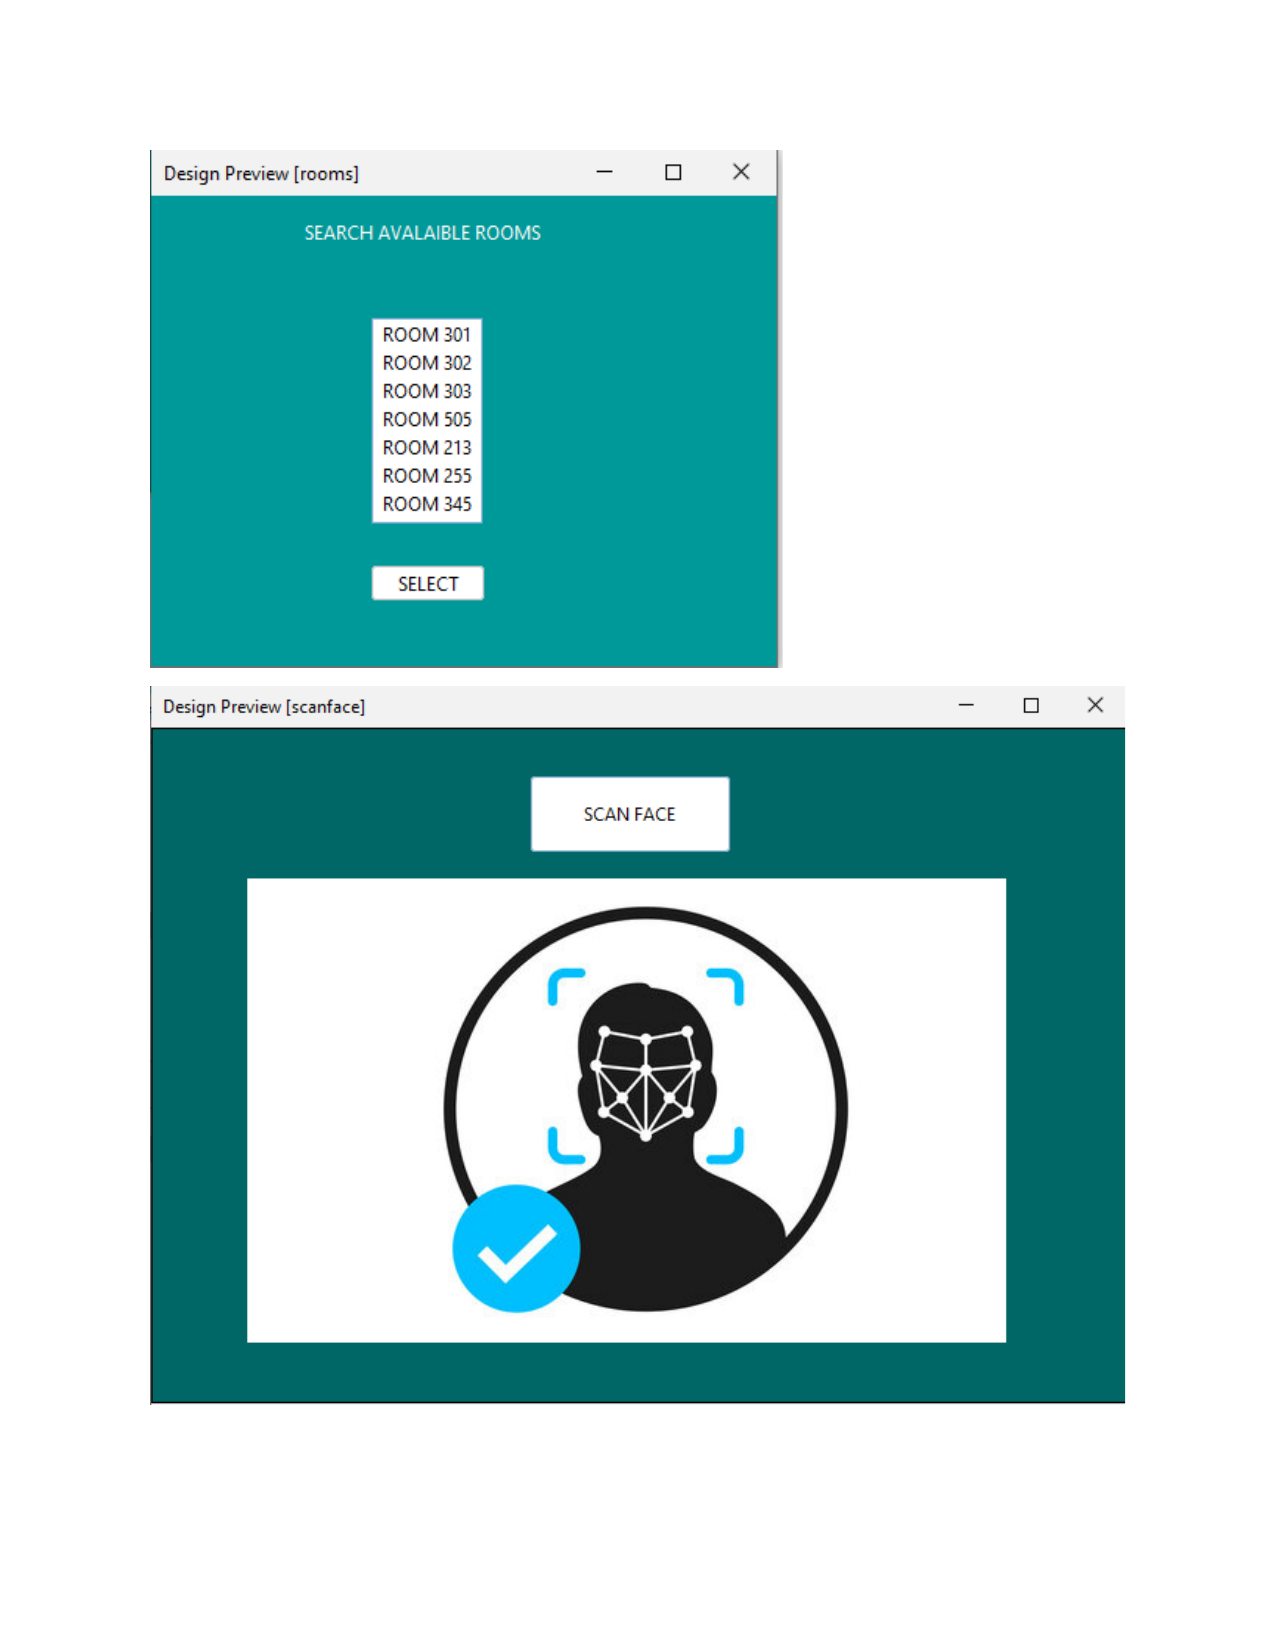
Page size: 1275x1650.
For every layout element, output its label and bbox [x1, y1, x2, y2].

picture [150, 150, 783, 668]
picture [150, 686, 1125, 1405]
